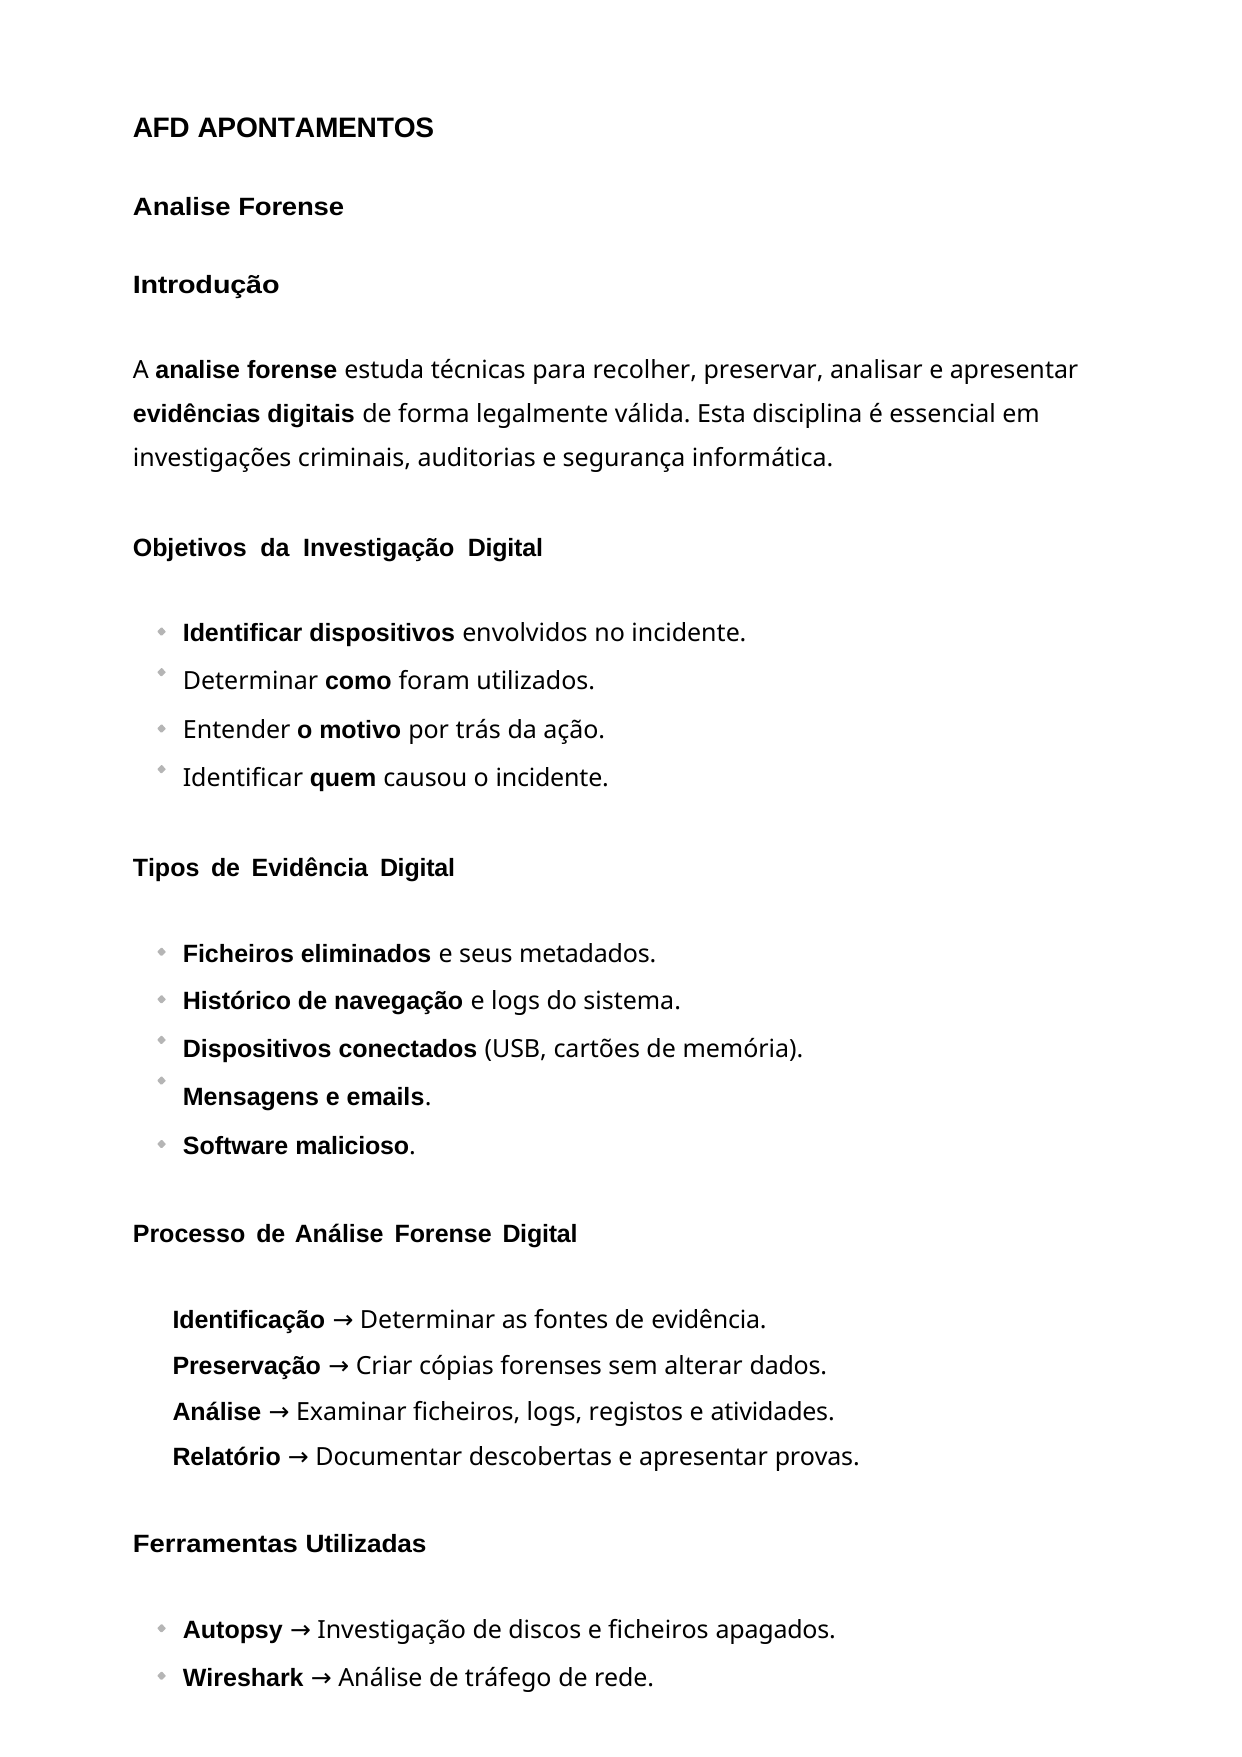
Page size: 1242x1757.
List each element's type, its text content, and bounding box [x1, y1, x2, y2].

text Identificação → Determinar as fontes de evidência. [133, 1300, 1124, 1337]
text Introdução [133, 270, 1124, 299]
text Ficheiros eliminados e seus metadados. [183, 935, 1124, 969]
subtitle Tipos de Evidência Digital [133, 853, 1124, 882]
text Wireshark → Análise de tráfego de rede. [183, 1659, 1124, 1693]
text Histórico de navegação e logs do sistema. Dispositivos conectados (USB, cartões de memória). Mensagens e emails. [183, 983, 818, 1112]
subtitle Objetivos da Investigação Digital [133, 532, 1124, 561]
text Entender o motivo por trás da ação. Identificar quem causou o incidente. [183, 712, 692, 794]
text Análise → Examinar ficheiros, logs, registos e atividades. [133, 1391, 1124, 1428]
text Processo de Análise Forense Digital [133, 1219, 1124, 1248]
text Autopsy → Investigação de discos e ficheiros apagados. [183, 1612, 1124, 1646]
text Identificar dispositivos envolvidos no incidente. Determinar como foram utilizados. [183, 615, 818, 697]
text Relatório → Documentar descobertas e apresentar provas. [133, 1437, 1124, 1474]
subtitle Ferramentas Utilizadas [133, 1529, 1124, 1558]
subtitle Analise Forense [133, 192, 1124, 220]
subtitle Software malicioso. [183, 1128, 1124, 1162]
text A analise forense estuda técnicas para recolher, preservar, analisar e apresentar evidências digitais de forma legalmente válida. Esta disciplina é essencial em investigações criminais, auditorias e segurança informática. [133, 351, 1124, 474]
title AFD APONTAMENTOS [133, 111, 1124, 143]
text Preservação → Criar cópias forenses sem alterar dados. [133, 1346, 1124, 1382]
